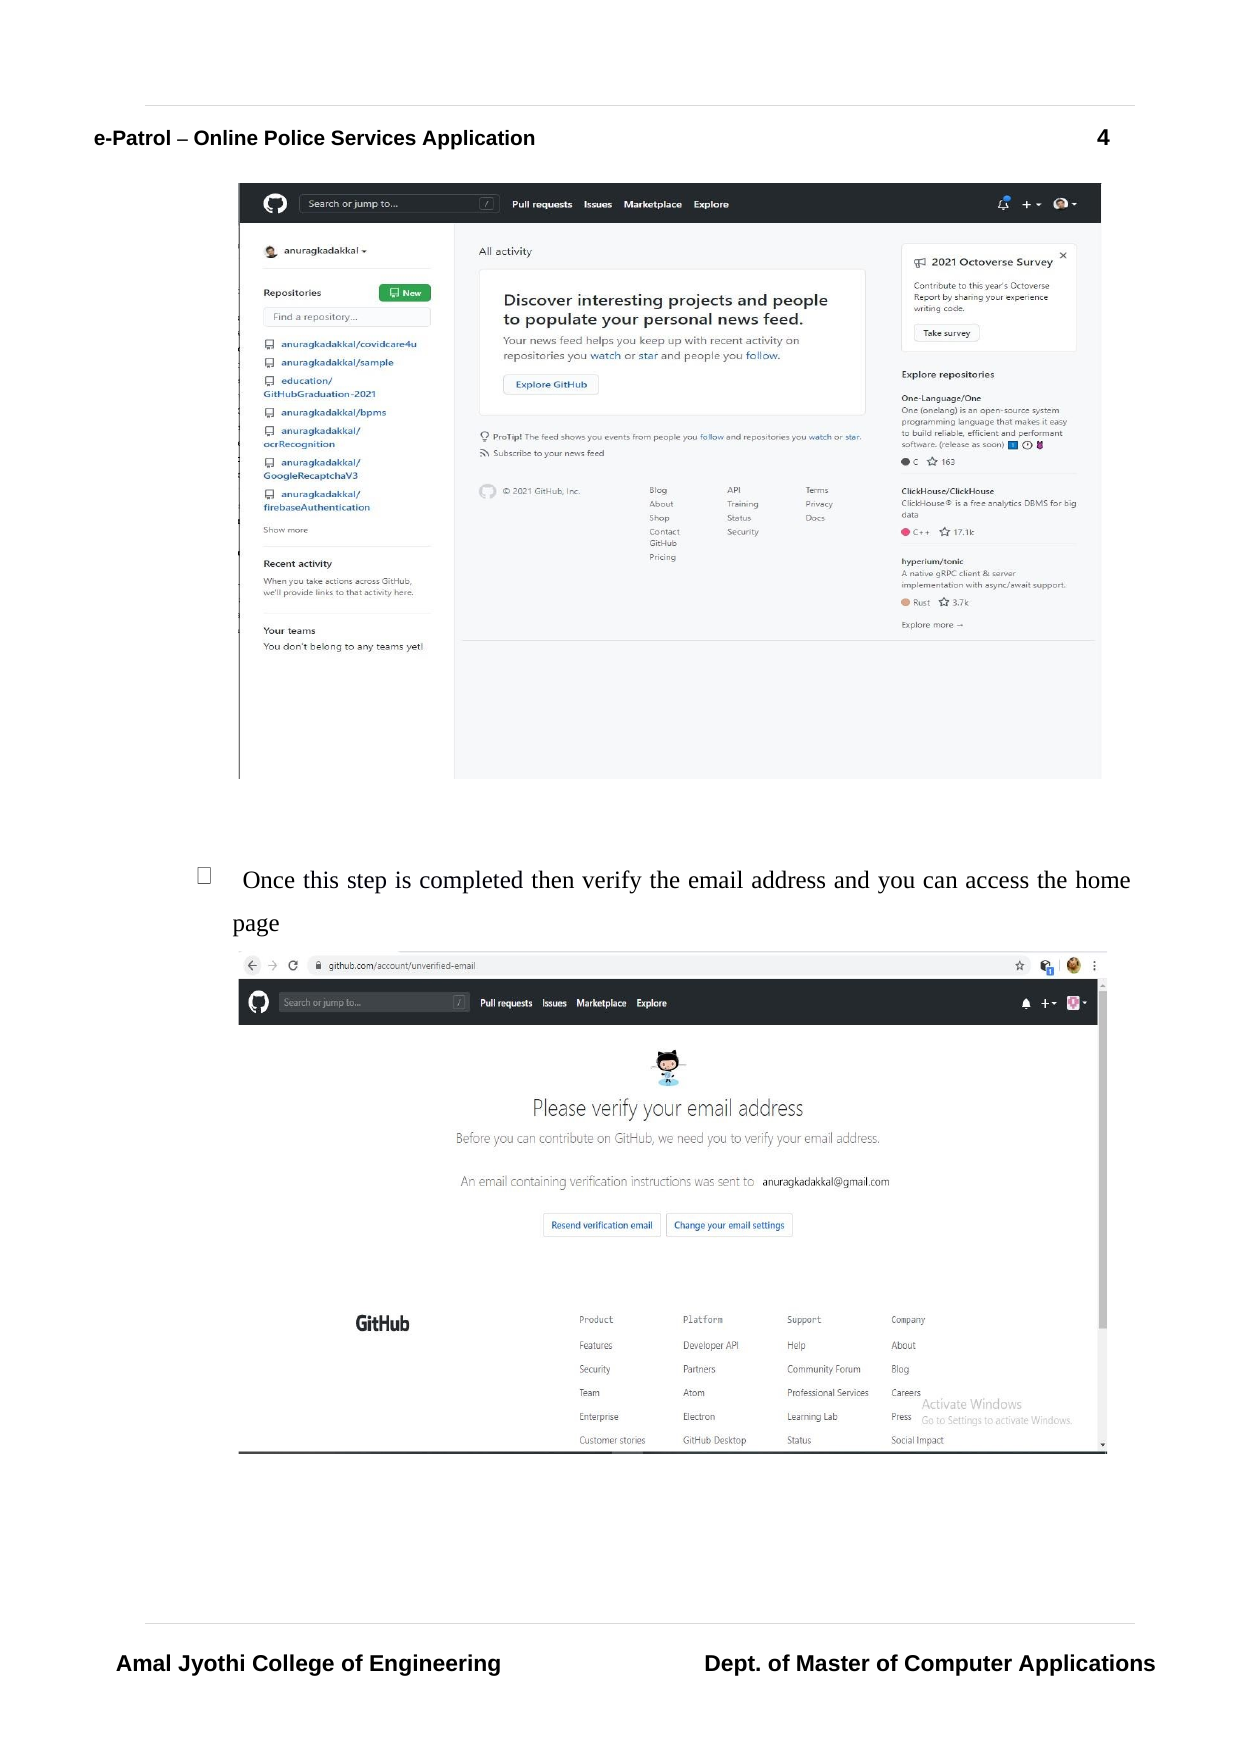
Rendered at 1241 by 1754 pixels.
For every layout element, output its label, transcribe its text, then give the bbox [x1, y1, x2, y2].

picture [238, 183, 1102, 779]
picture [238, 951, 1108, 1454]
text Once this step is completed then verify the email address and you can access the home page [195, 861, 1132, 937]
picture [194, 861, 234, 889]
